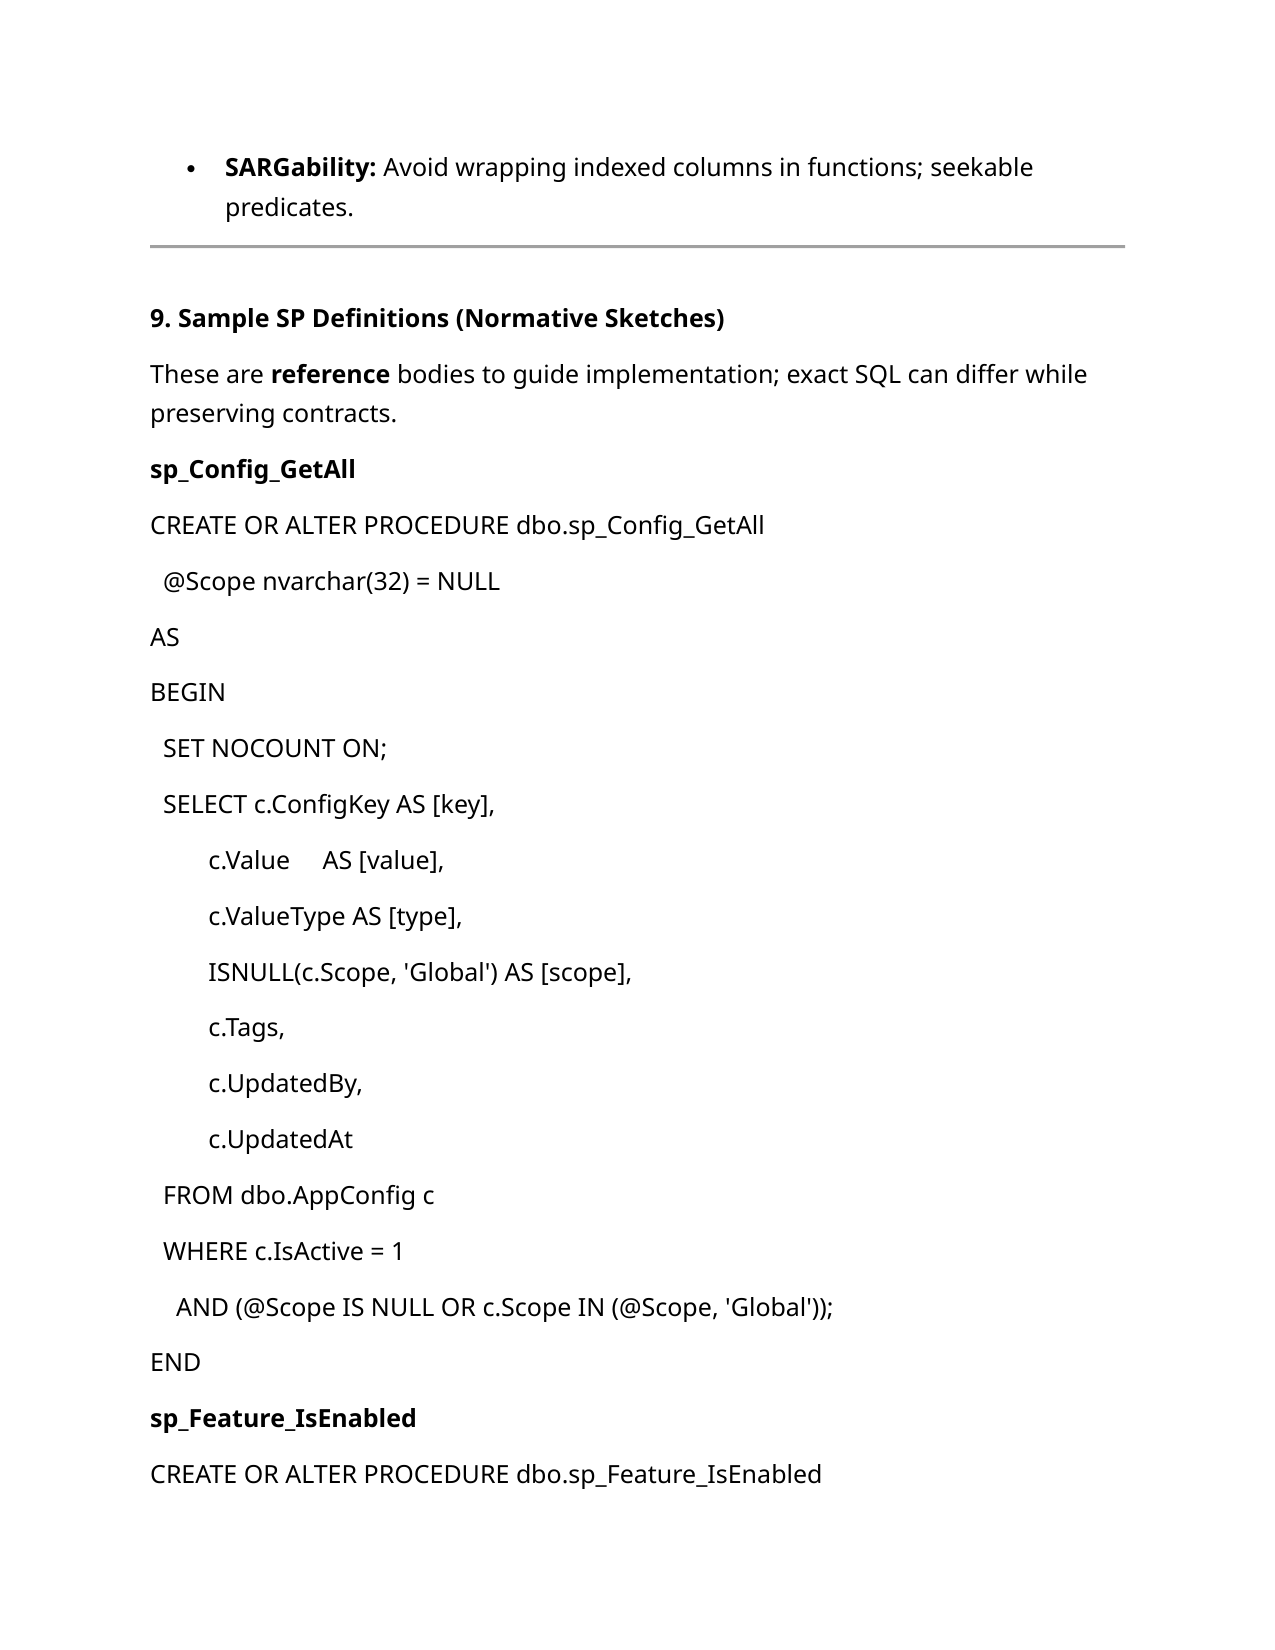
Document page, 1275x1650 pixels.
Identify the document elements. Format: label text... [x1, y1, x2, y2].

text c.ValueType AS [type], [150, 898, 1125, 932]
text c.Value AS [value], [150, 842, 1125, 877]
text SELECT c.ConfigKey AS [key], [150, 787, 1125, 821]
text 9. Sample SP Definitions (Normative Sketches) [150, 301, 1125, 335]
text WHERE c.IsActive = 1 [150, 1233, 1125, 1267]
text FROM dbo.AppConfig c [150, 1177, 1125, 1212]
text END [150, 1345, 1125, 1379]
text @Scope nvarchar(32) = NULL [150, 563, 1125, 597]
text SET NOCOUNT ON; [150, 731, 1125, 765]
list SARGability: Avoid wrapping indexed columns in functions; seekable predicates. [187, 150, 1125, 223]
text BEGIN [150, 675, 1125, 709]
text CREATE OR ALTER PROCEDURE dbo.sp_Feature_IsEnabled [150, 1457, 1125, 1491]
text sp_Config_GetAll [150, 452, 1125, 486]
text AND (@Scope IS NULL OR c.Scope IN (@Scope, 'Global')); [150, 1289, 1125, 1323]
text c.UpdatedAt [150, 1122, 1125, 1156]
text These are reference bodies to guide implementation; exact SQL can differ while preserving contracts. [150, 357, 1125, 430]
text c.Tags, [150, 1010, 1125, 1044]
text AS [150, 619, 1125, 653]
text c.UpdatedBy, [150, 1066, 1125, 1100]
text sp_Feature_IsEnabled [150, 1401, 1125, 1435]
text CREATE OR ALTER PROCEDURE dbo.sp_Config_GetAll [150, 507, 1125, 542]
text ISNULL(c.Scope, 'Global') AS [scope], [150, 954, 1125, 988]
